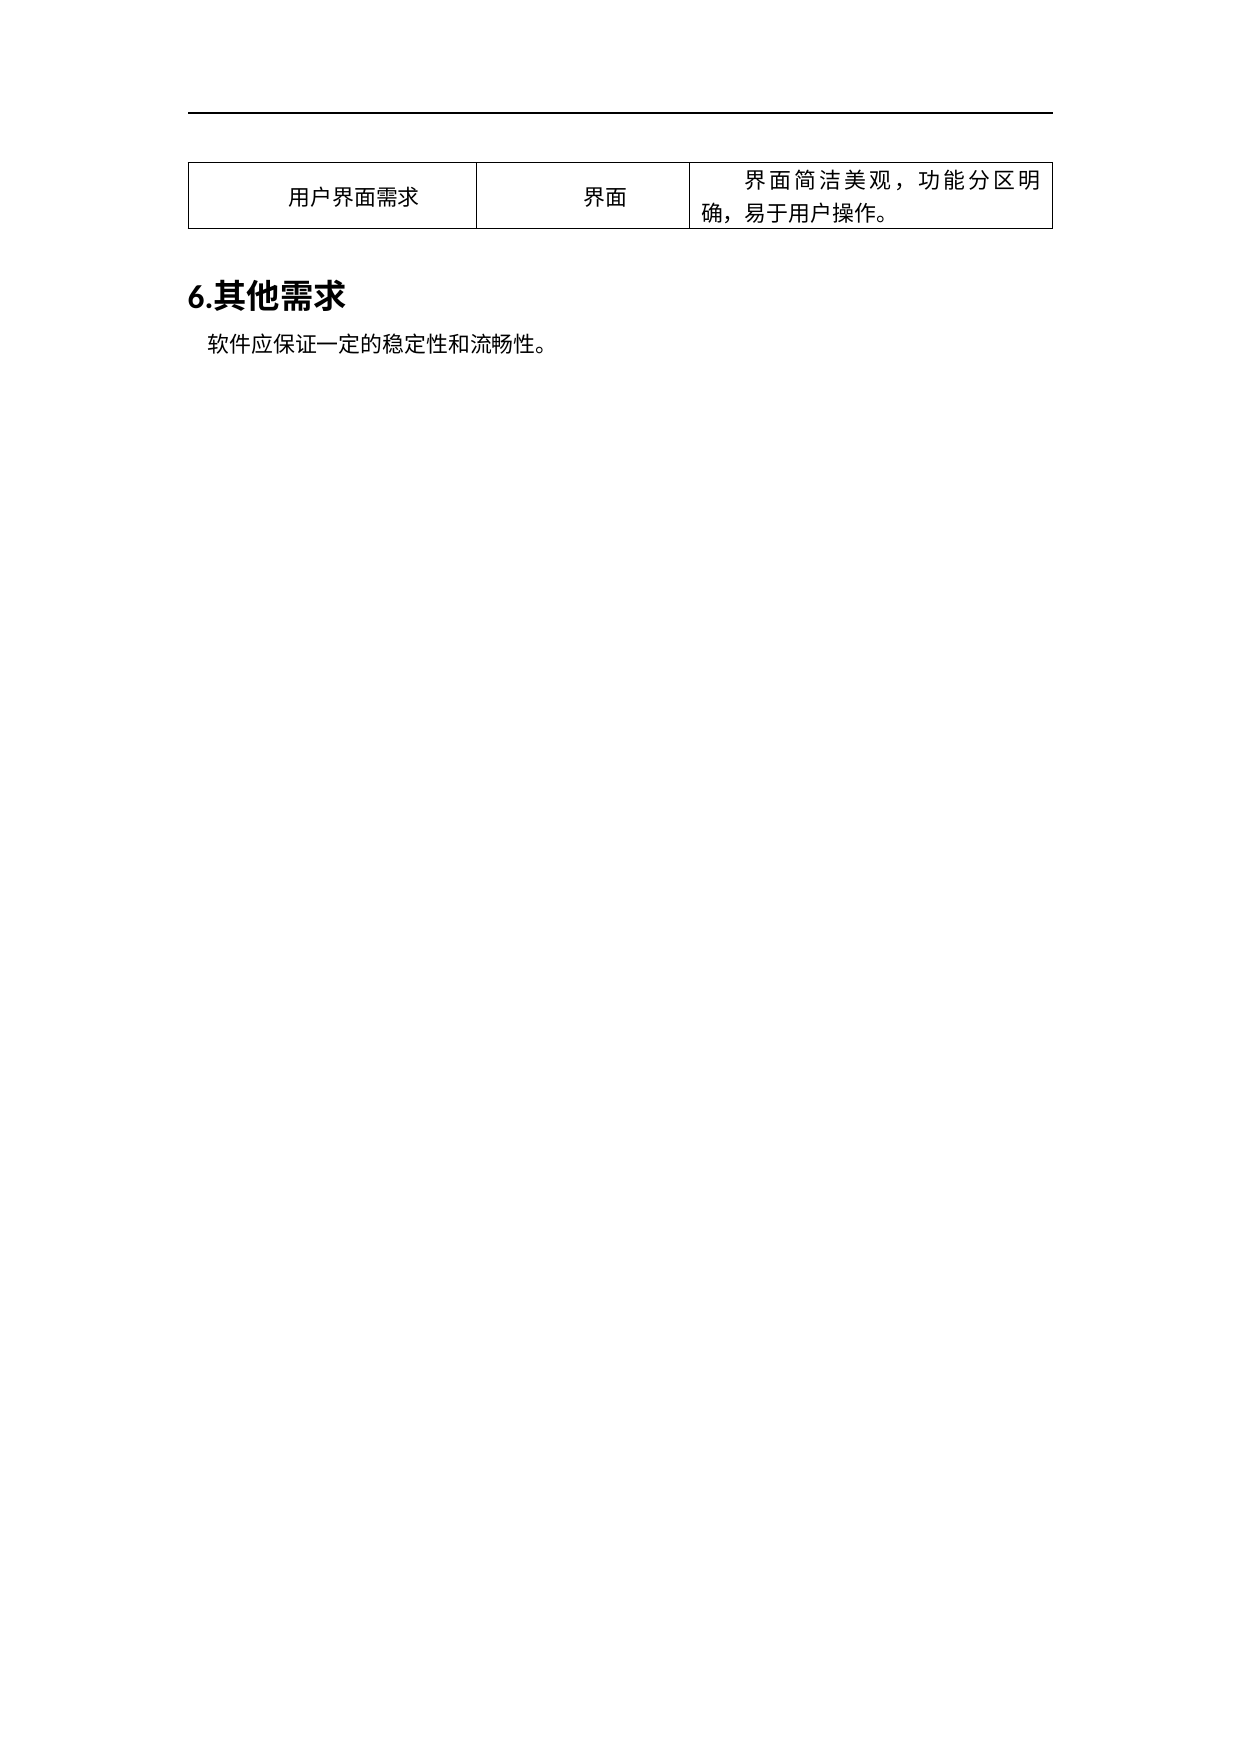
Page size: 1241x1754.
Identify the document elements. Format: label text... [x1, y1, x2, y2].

table_header 用户界面需求 [189, 163, 476, 228]
table_header 界面简洁美观，功能分区明确，易于用户操作。 [690, 163, 1052, 228]
table_header 界面 [477, 163, 689, 228]
text 6.其他需求 [187, 262, 1053, 327]
text 软件应保证一定的稳定性和流畅性。 [187, 327, 1053, 359]
